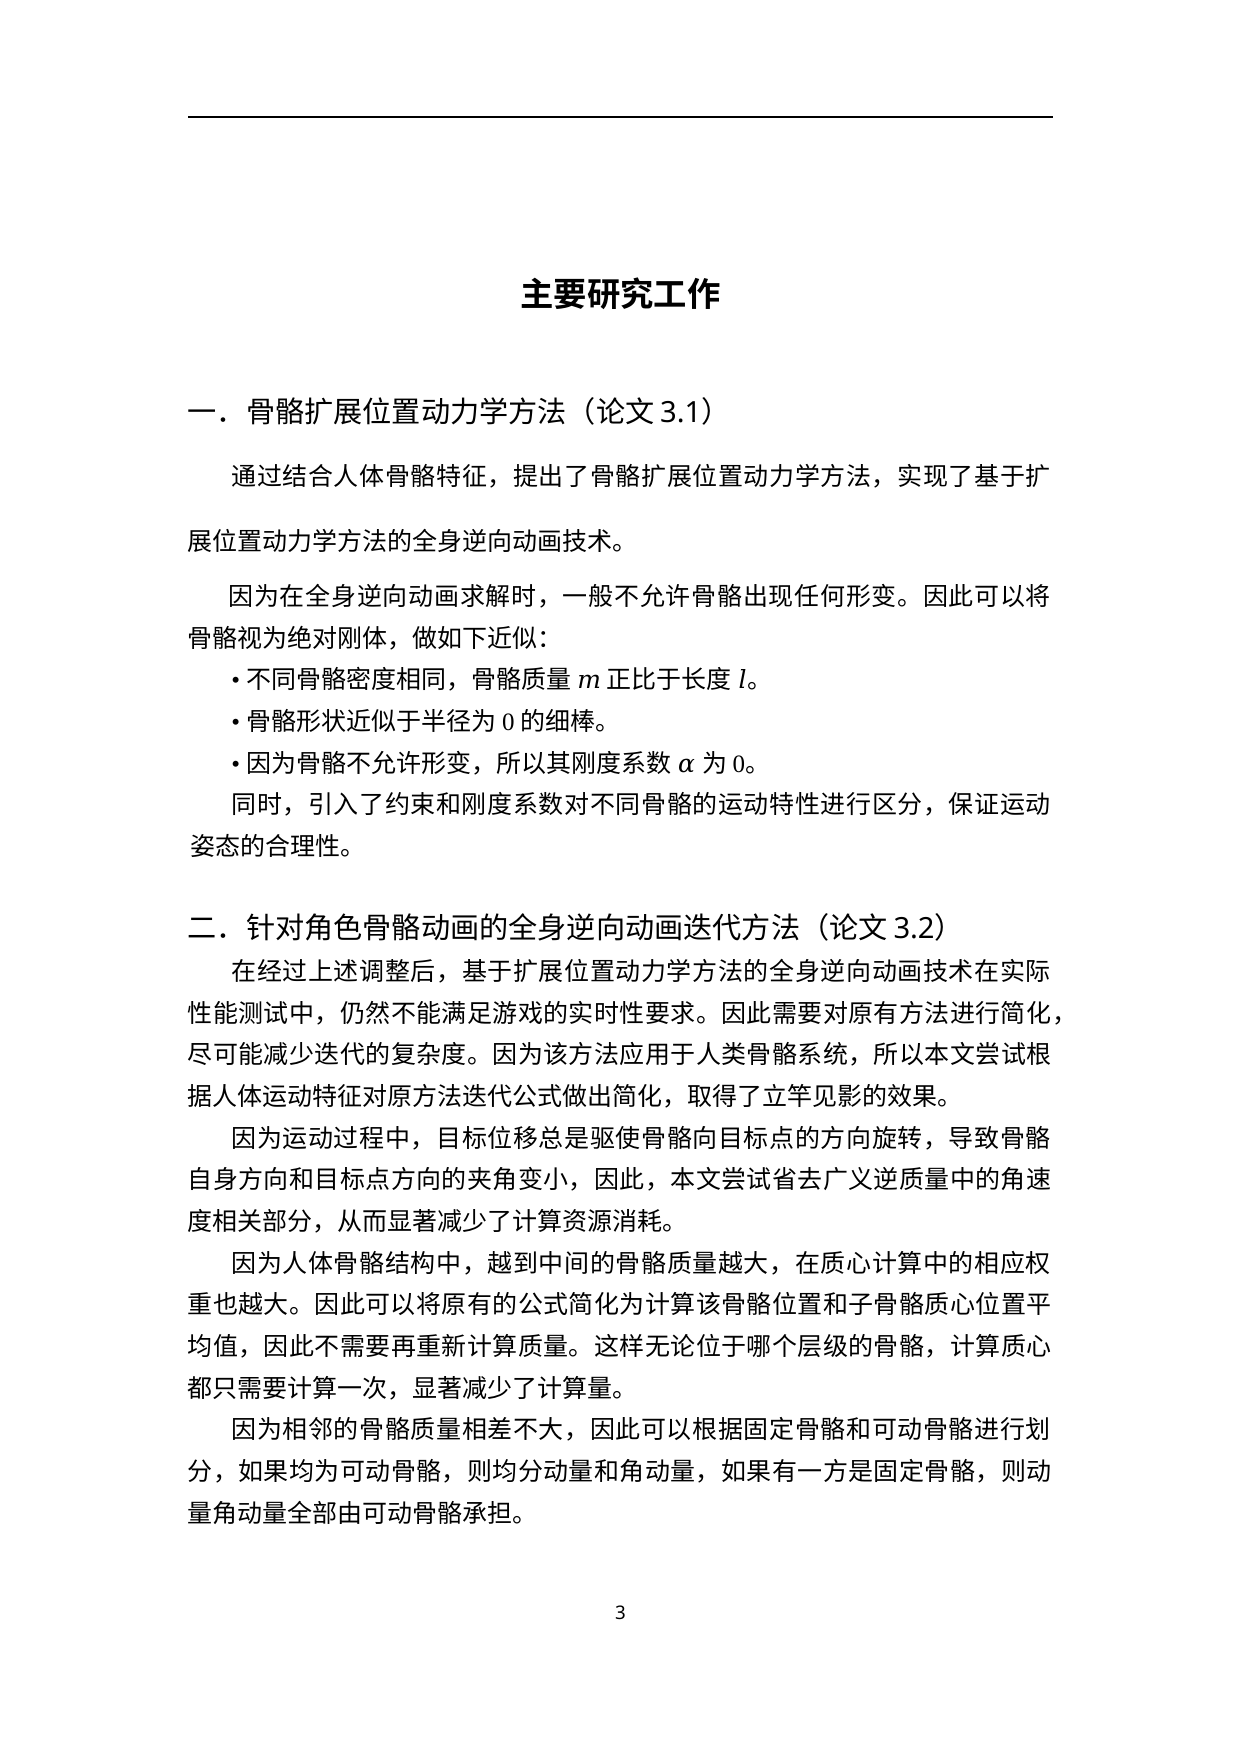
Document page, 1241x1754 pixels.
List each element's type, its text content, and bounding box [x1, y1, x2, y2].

text 一．骨骼扩展位置动力学方法（论文3.1） [187, 377, 1053, 442]
text 因为人体骨骼结构中，越到中间的骨骼质量越大，在质心计算中的相应权重也越大。因此可以将原有的公式简化为计算该骨骼位置和子骨骼质心位置平均值，因此不需要再重新计算质量。这样无论位于哪个层级的骨骼，计算质心都只需要计算一次，显著减少了计算量。 [187, 1239, 1053, 1405]
text 二．针对角色骨骼动画的全身逆向动画迭代方法（论文3.2） [187, 905, 1053, 947]
text 在经过上述调整后，基于扩展位置动力学方法的全身逆向动画技术在实际性能测试中，仍然不能满足游戏的实时性要求。因此需要对原有方法进行简化，尽可能减少迭代的复杂度。因为该方法应用于人类骨骼系统，所以本文尝试根据人体运动特征对原方法迭代公式做出简化，取得了立竿见影的效果。 [187, 947, 1053, 1114]
text 因为运动过程中，目标位移总是驱使骨骼向目标点的方向旋转，导致骨骼自身方向和目标点方向的夹角变小，因此，本文尝试省去广义逆质量中的角速度相关部分，从而显著减少了计算资源消耗。 [187, 1114, 1053, 1239]
text • 因为骨骼不允许形变，所以其刚度系数 𝛼 为 0。 [190, 739, 1053, 780]
subtitle 主要研究工作 [187, 259, 1053, 324]
text • 不同骨骼密度相同，骨骼质量 𝑚 正比于长度 𝑙。 [190, 655, 1053, 697]
text 同时，引入了约束和刚度系数对不同骨骼的运动特性进行区分，保证运动姿态的合理性。 [190, 780, 1053, 864]
text 因为相邻的骨骼质量相差不大，因此可以根据固定骨骼和可动骨骼进行划分，如果均为可动骨骼，则均分动量和角动量，如果有一方是固定骨骼，则动量角动量全部由可动骨骼承担。 [187, 1405, 1053, 1530]
text 因为在全身逆向动画求解时，一般不允许骨骼出现任何形变。因此可以将骨骼视为绝对刚体，做如下近似： [187, 572, 1053, 655]
text 通过结合人体骨骼特征，提出了骨骼扩展位置动力学方法，实现了基于扩展位置动力学方法的全身逆向动画技术。 [187, 442, 1053, 572]
text • 骨骼形状近似于半径为 0 的细棒。 [190, 697, 1053, 739]
